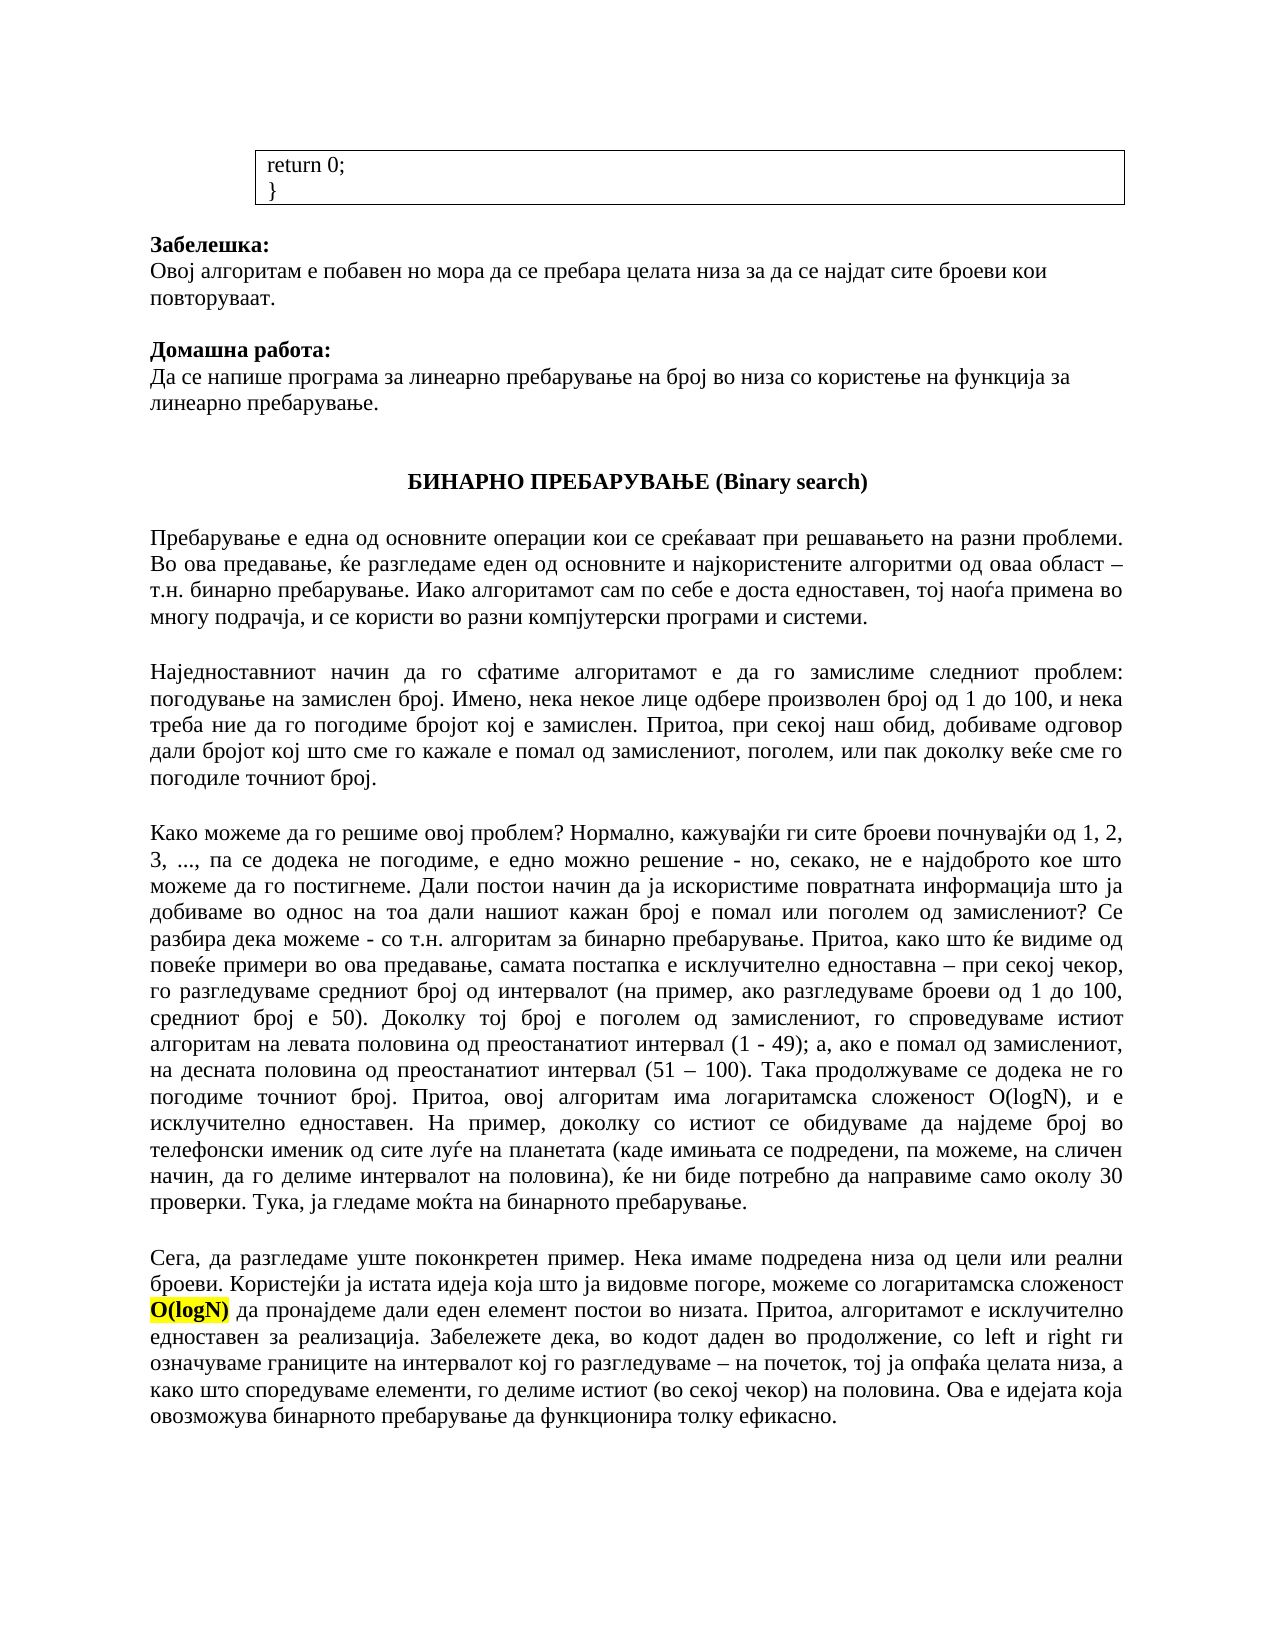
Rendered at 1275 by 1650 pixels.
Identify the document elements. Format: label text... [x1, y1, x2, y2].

title Да се напише програма за линеарно пребарување на број во низа со користење на функција за линеарно пребарување. [150, 363, 1125, 416]
title Забелешка: [150, 231, 1125, 257]
title Овој алгоритам е побавен но мора да се пребара целата низа за да се најдат сите броеви кои повторуваат. [150, 257, 1125, 310]
text Како можеме да го решиме овој проблем? Нормално, кажувајќи ги сите броеви почнувајќи од 1, 2, 3, ..., па се додека не погодиме, е едно можно решение - но, секако, не е најдоброто кое што можеме да го постигнеме. Дали постои начин да ја искористиме повратната информација што ја добиваме во однос на тоа дали нашиот кажан број е помал или поголем од замислениот? Се разбира дека можеме - со т.н. алгоритам за бинарно пребарување. Притоа, како што ќе видиме од повеќе примери во ова предавање, самата постапка е исклучително едноставна – при секој чекор, го разгледуваме средниот број од интервалот (на пример, ако разгледуваме броеви од 1 до 100, средниот број е 50). Доколку тој број е поголем од замислениот, го спроведуваме истиот алгоритам на левата половина од преостанатиот интервал (1 - 49); а, ако е помал од замислениот, на десната половина од преостанатиот интервал (51 – 100). Така продолжуваме се додека не го погодиме точниот број. Притоа, овој алгоритам има логаритамска сложеност O(logN), и е исклучително едноставен. На пример, доколку со истиот се обидуваме да најдеме број во телефонски именик од сите луѓе на планетата (каде имињата се подредени, па можеме, на сличен начин, да го делиме интервалот на половина), ќе ни биде потребно да направиме само околу 30 проверки. Тука, ја гледаме моќта на бинарното пребарување. [150, 819, 1125, 1215]
text Пребарување е една од основните операции кои се среќаваат при решавањето на разни проблеми. Во ова предавање, ќе разгледаме еден од основните и најкористените алгоритми од оваа област – т.н. бинарно пребарување. Иако алгоритамот сам по себе е доста едноставен, тој наоѓа примена во многу подрачја, и се користи во разни компјутерски програми и системи. [150, 524, 1125, 629]
text Сега, да разгледаме уште поконкретен пример. Нека имаме подредена низа од цели или реални броеви. Користејќи ја истата идеја која што ја видовме погоре, можеме со логаритамска сложеност O(logN) да пронајдеме дали еден елемент постои во низата. Притоа, алгоритамот е исклучително едноставен за реализација. Забележете дека, во кодот даден во продолжение, со left и right ги означуваме границите на интервалот кој го разгледуваме – на почеток, тој ја опфаќа целата низа, а како што споредуваме елементи, го делиме истиот (во секој чекор) на половина. Ова е идејата која овозможува бинарното пребарување да функционира толку ефикасно. [150, 1244, 1125, 1428]
text БИНАРНО ПРЕБАРУВАЊЕ (Binary search) [150, 468, 1125, 495]
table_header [256, 151, 1124, 204]
text Наједноставниот начин да го сфатиме алгоритамот е да го замислиме следниот проблем: погодување на замислен број. Имено, нека некое лице одбере произволен број од 1 до 100, и нека треба ние да го погодиме бројот кој е замислен. Притоа, при секој наш обид, добиваме одговор дали бројот кој што сме го кажале е помал од замислениот, поголем, или пак доколку веќе сме го погодиле точниот број. [150, 658, 1125, 790]
title Домашна работа: [150, 337, 1125, 363]
